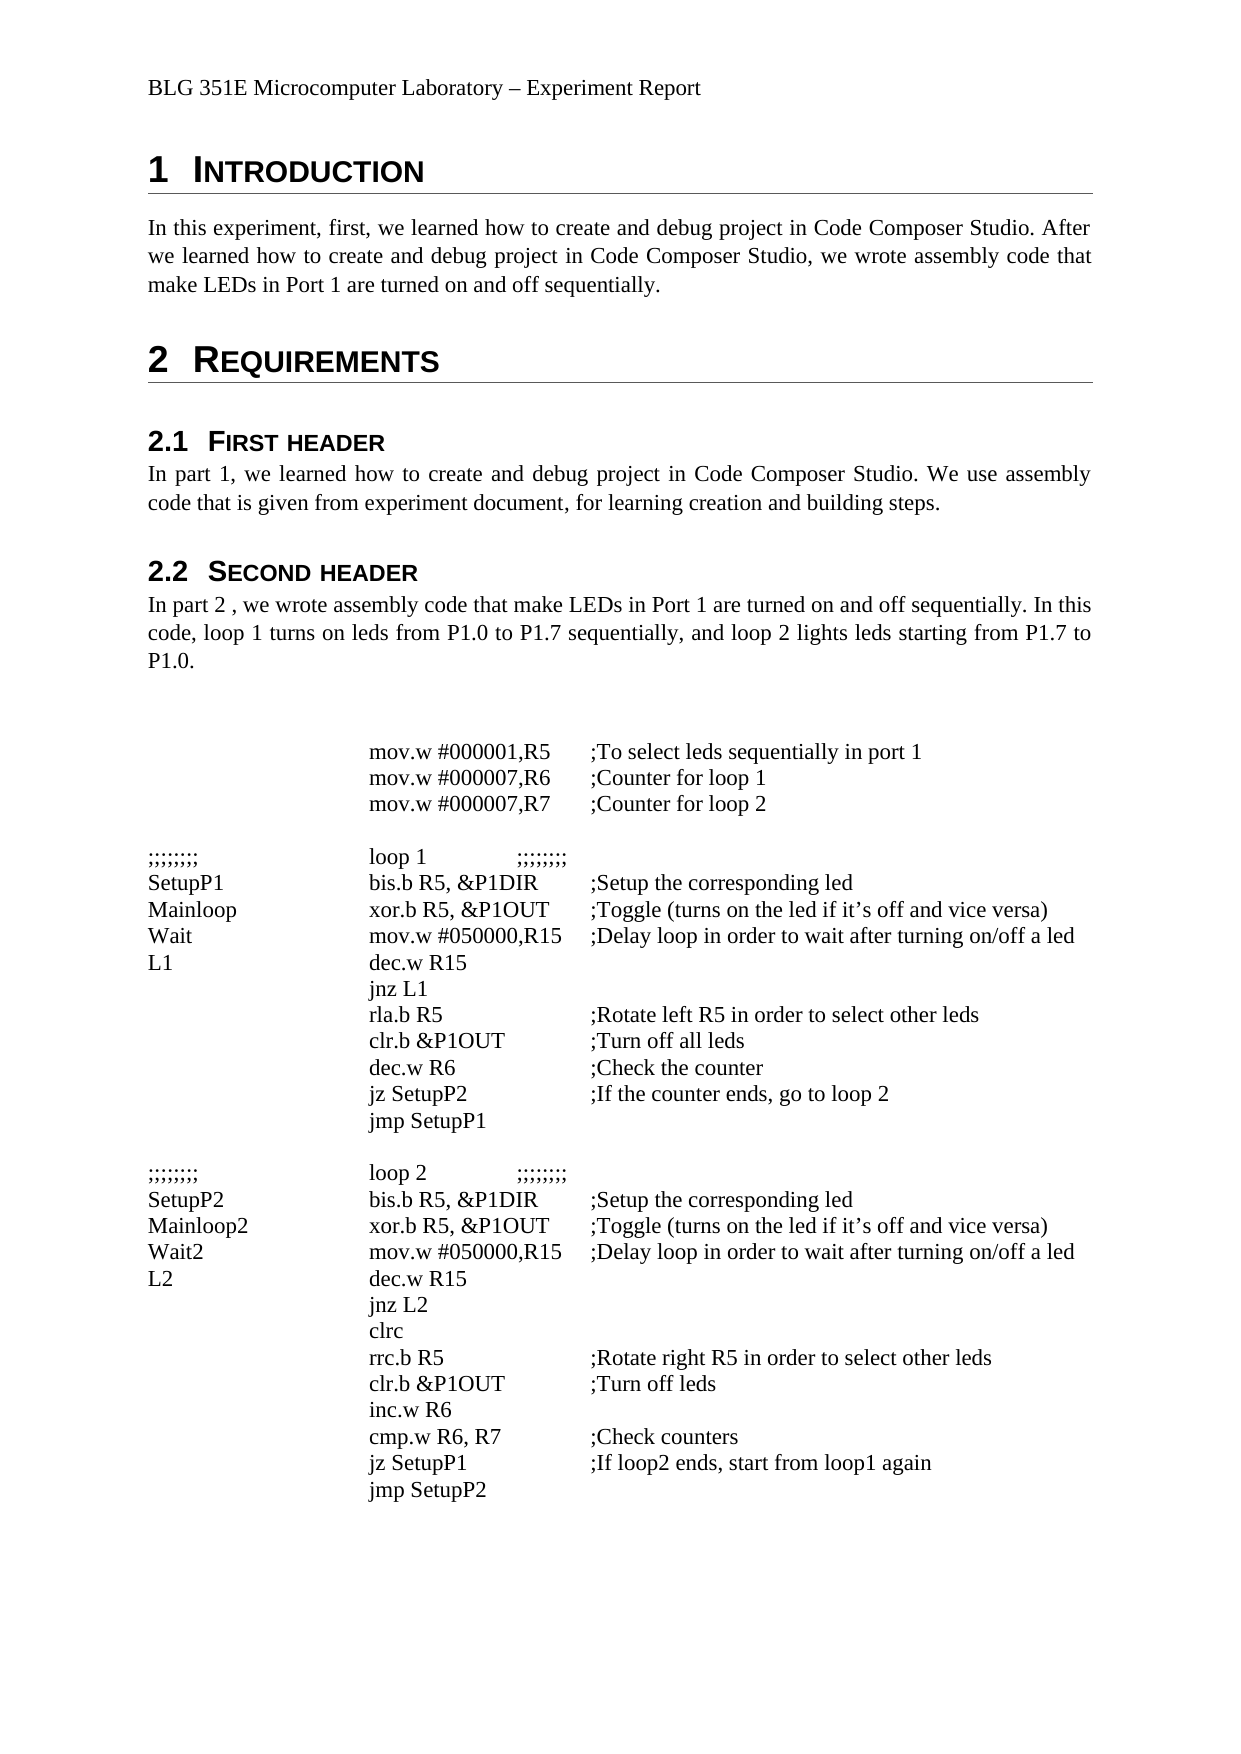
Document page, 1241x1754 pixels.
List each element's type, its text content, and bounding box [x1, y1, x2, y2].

text Wait mov.w #050000,R15 ;Delay loop in order to wait after turning on/off a led [148, 922, 1093, 948]
text jmp SetupP1 [148, 1107, 1093, 1133]
text clr.b &P1OUT ;Turn off leds [148, 1370, 1093, 1397]
text mov.w #000001,R5 ;To select leds sequentially in port 1 [295, 738, 1093, 764]
text L1 dec.w R15 [148, 948, 1093, 975]
text ;;;;;;;; loop 1 ;;;;;;;; [148, 843, 1093, 869]
text jnz L1 [148, 975, 1093, 1001]
text rrc.b R5 ;Rotate right R5 in order to select other leds [148, 1344, 1093, 1370]
text jz SetupP2 ;If the counter ends, go to loop 2 [148, 1080, 1093, 1107]
text In this experiment, first, we learned how to create and debug project in Code Composer Studio. After we learned how to create and debug project in Code Composer Studio, we wrote assembly code that make LEDs in Port 1 are turned on and off sequentially. [148, 214, 1093, 297]
text ;;;;;;;; loop 2 ;;;;;;;; [148, 1159, 1093, 1186]
subtitle Introduction [148, 148, 1093, 193]
text jmp SetupP2 [148, 1476, 1093, 1502]
text dec.w R6 ;Check the counter [148, 1054, 1093, 1080]
text Wait2 mov.w #050000,R15 ;Delay loop in order to wait after turning on/off a led [148, 1238, 1093, 1265]
text jz SetupP1 ;If loop2 ends, start from loop1 again [148, 1449, 1093, 1476]
text clr.b &P1OUT ;Turn off all leds [148, 1028, 1093, 1054]
text Mainloop2 xor.b R5, &P1OUT ;Toggle (turns on the led if it’s off and vice versa) [148, 1212, 1093, 1238]
text inc.w R6 [148, 1397, 1093, 1423]
text SetupP1 bis.b R5, &P1DIR ;Setup the corresponding led [148, 869, 1093, 896]
text Mainloop xor.b R5, &P1OUT ;Toggle (turns on the led if it’s off and vice versa) [148, 896, 1093, 922]
subtitle Second header [148, 554, 1093, 588]
text rla.b R5 ;Rotate left R5 in order to select other leds [148, 1001, 1093, 1028]
text mov.w #000007,R7 ;Counter for loop 2 [148, 790, 1093, 817]
subtitle Requirements [148, 337, 1093, 382]
text In part 2 , we wrote assembly code that make LEDs in Port 1 are turned on and off sequentially. In this code, loop 1 turns on leds from P1.0 to P1.7 sequentially, and loop 2 lights leds starting from P1.7 to P1.0. [148, 591, 1093, 674]
text mov.w #000007,R6 ;Counter for loop 1 [148, 764, 1093, 790]
subtitle First header [148, 424, 1093, 457]
text jnz L2 [148, 1291, 1093, 1317]
text L2 dec.w R15 [148, 1265, 1093, 1291]
text SetupP2 bis.b R5, &P1DIR ;Setup the corresponding led [148, 1186, 1093, 1212]
text cmp.w R6, R7 ;Check counters [148, 1423, 1093, 1449]
text clrc [148, 1317, 1093, 1344]
text In part 1, we learned how to create and debug project in Code Composer Studio. We use assembly code that is given from experiment document, for learning creation and building steps. [148, 460, 1093, 515]
